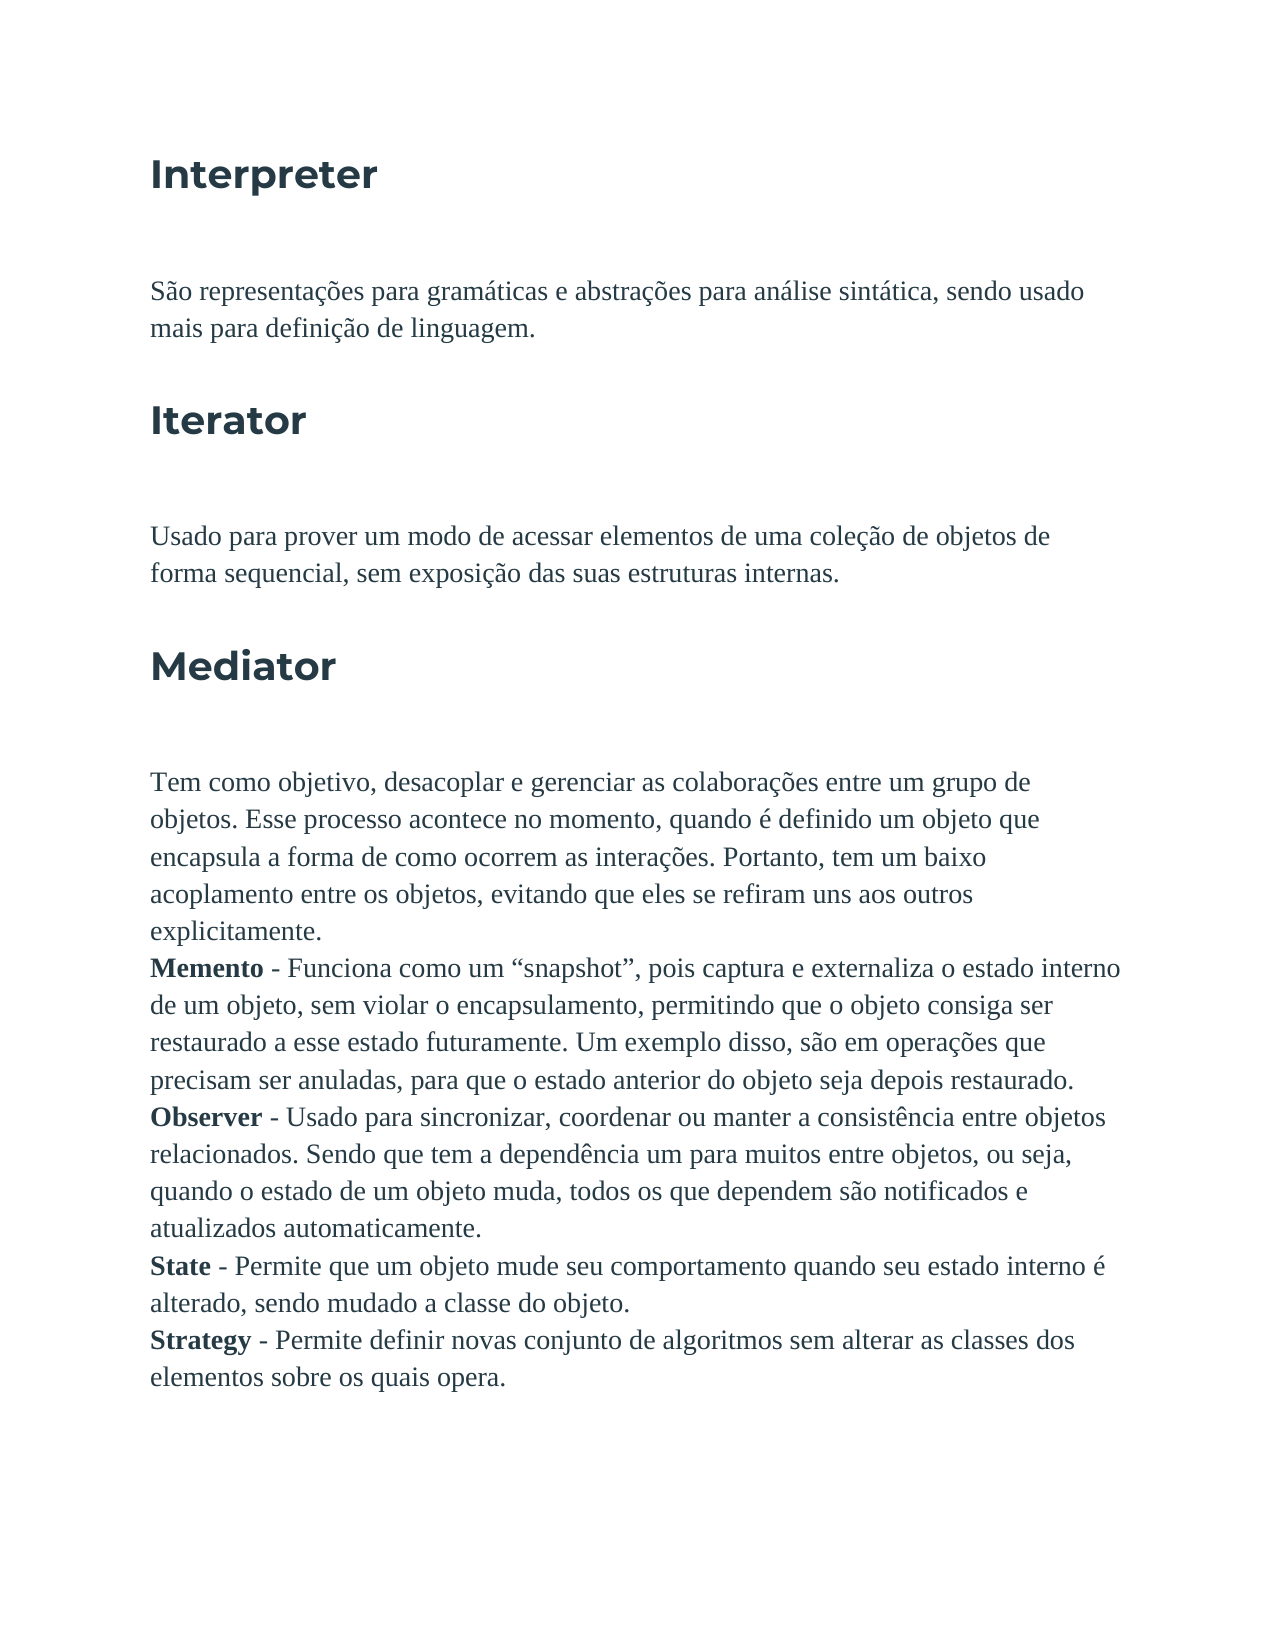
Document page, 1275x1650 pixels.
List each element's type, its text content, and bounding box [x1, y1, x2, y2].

text State - Permite que um objeto mude seu comportamento quando seu estado interno é alterado, sendo mudado a classe do objeto. [150, 1249, 1125, 1318]
text São representações para gramáticas e abstrações para análise sintática, sendo usado mais para definição de linguagem. [150, 273, 1125, 343]
subtitle Interpreter [150, 150, 1125, 198]
subtitle Mediator [150, 642, 1125, 690]
text Observer - Usado para sincronizar, coordenar ou manter a consistência entre objetos relacionados. Sendo que tem a dependência um para muitos entre objetos, ou seja, quando o estado de um objeto muda, todos os que dependem são notificados e atualizados automaticamente. [150, 1100, 1125, 1244]
subtitle Iterator [150, 396, 1125, 444]
text Usado para prover um modo de acessar elementos de uma coleção de objetos de forma sequencial, sem exposição das suas estruturas internas. [150, 519, 1125, 589]
text Strategy - Permite definir novas conjunto de algoritmos sem alterar as classes dos elementos sobre os quais opera. [150, 1323, 1125, 1393]
text Tem como objetivo, desacoplar e gerenciar as colaborações entre um grupo de objetos. Esse processo acontece no momento, quando é definido um objeto que encapsula a forma de como ocorrem as interações. Portanto, tem um baixo acoplamento entre os objetos, evitando que eles se refiram uns aos outros explicitamente. [150, 765, 1125, 946]
text Memento - Funciona como um “snapshot”, pois captura e externaliza o estado interno de um objeto, sem violar o encapsulamento, permitindo que o objeto consiga ser restaurado a esse estado futuramente. Um exemplo disso, são em operações que precisam ser anuladas, para que o estado anterior do objeto seja depois restaurado. [150, 951, 1125, 1095]
